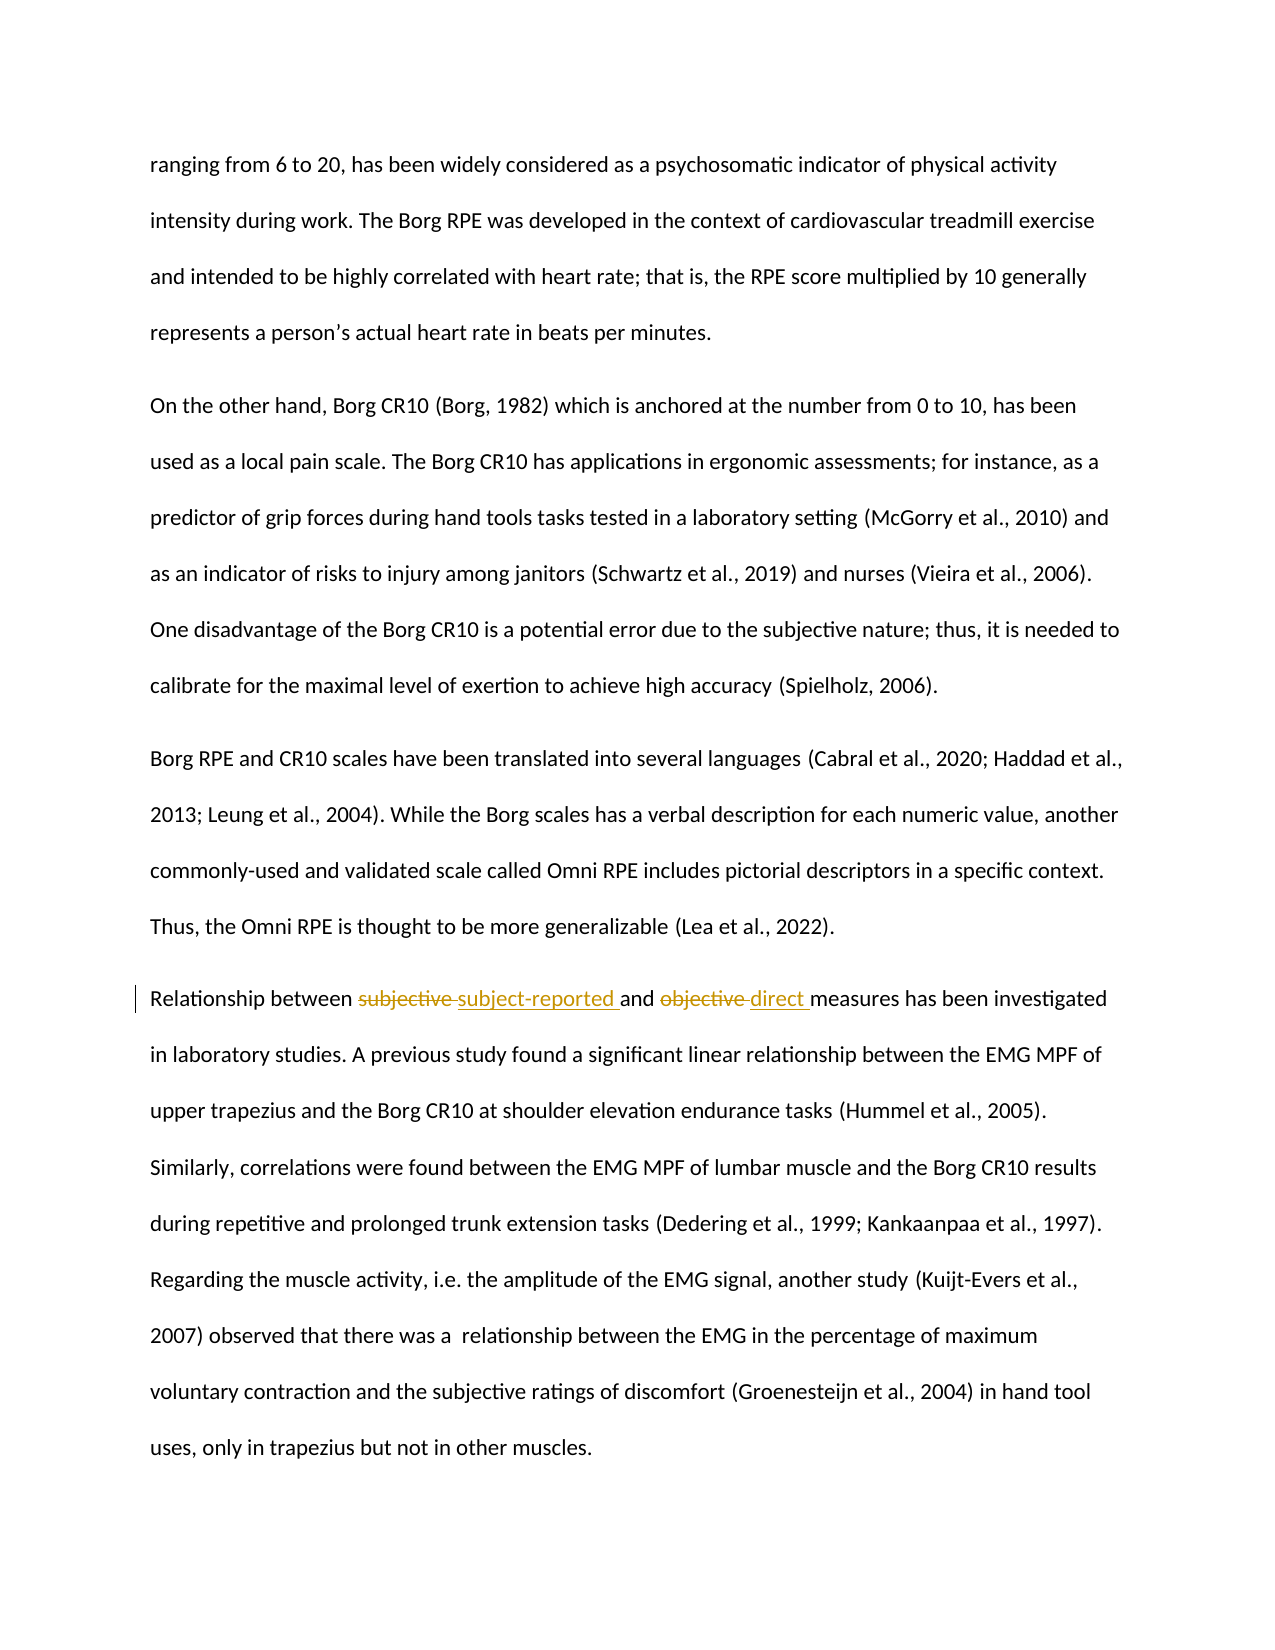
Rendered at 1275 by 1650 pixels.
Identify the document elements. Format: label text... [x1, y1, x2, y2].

text Relationship between and measures has been investigated in laboratory studies. A previous study found a significant linear relationship between the EMG MPF of upper trapezius and the Borg CR10 at shoulder elevation endurance tasks (Hummel et al., 2005). Similarly, correlations were found between the EMG MPF of lumbar muscle and the Borg CR10 results during repetitive and prolonged trunk extension tasks (Dedering et al., 1999; Kankaanpaa et al., 1997). Regarding the muscle activity, i.e. the amplitude of the EMG signal, another study (Kuijt-Evers et al., 2007) observed that there was a relationship between the EMG in the percentage of maximum voluntary contraction and the subjective ratings of discomfort (Groenesteijn et al., 2004) in hand tool uses, only in trapezius but not in other muscles. [150, 984, 1125, 1461]
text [150, 150, 1125, 346]
text Borg RPE and CR10 scales have been translated into several languages (Cabral et al., 2020; Haddad et al., 2013; Leung et al., 2004). While the Borg scales has a verbal description for each numeric value, another commonly-used and validated scale called Omni RPE includes pictorial descriptors in a specific context. Thus, the Omni RPE is thought to be more generalizable (Lea et al., 2022). [150, 744, 1125, 940]
text On the other hand, Borg CR10 (Borg, 1982) which is anchored at the number from 0 to 10, has been used as a local pain scale. The Borg CR10 has applications in ergonomic assessments; for instance, as a predictor of grip forces during hand tools tasks tested in a laboratory setting (McGorry et al., 2010) and as an indicator of risks to injury among janitors (Schwartz et al., 2019) and nurses (Vieira et al., 2006). One disadvantage of the Borg CR10 is a potential error due to the subjective nature; thus, it is needed to calibrate for the maximal level of exertion to achieve high accuracy (Spielholz, 2006). [150, 391, 1125, 699]
